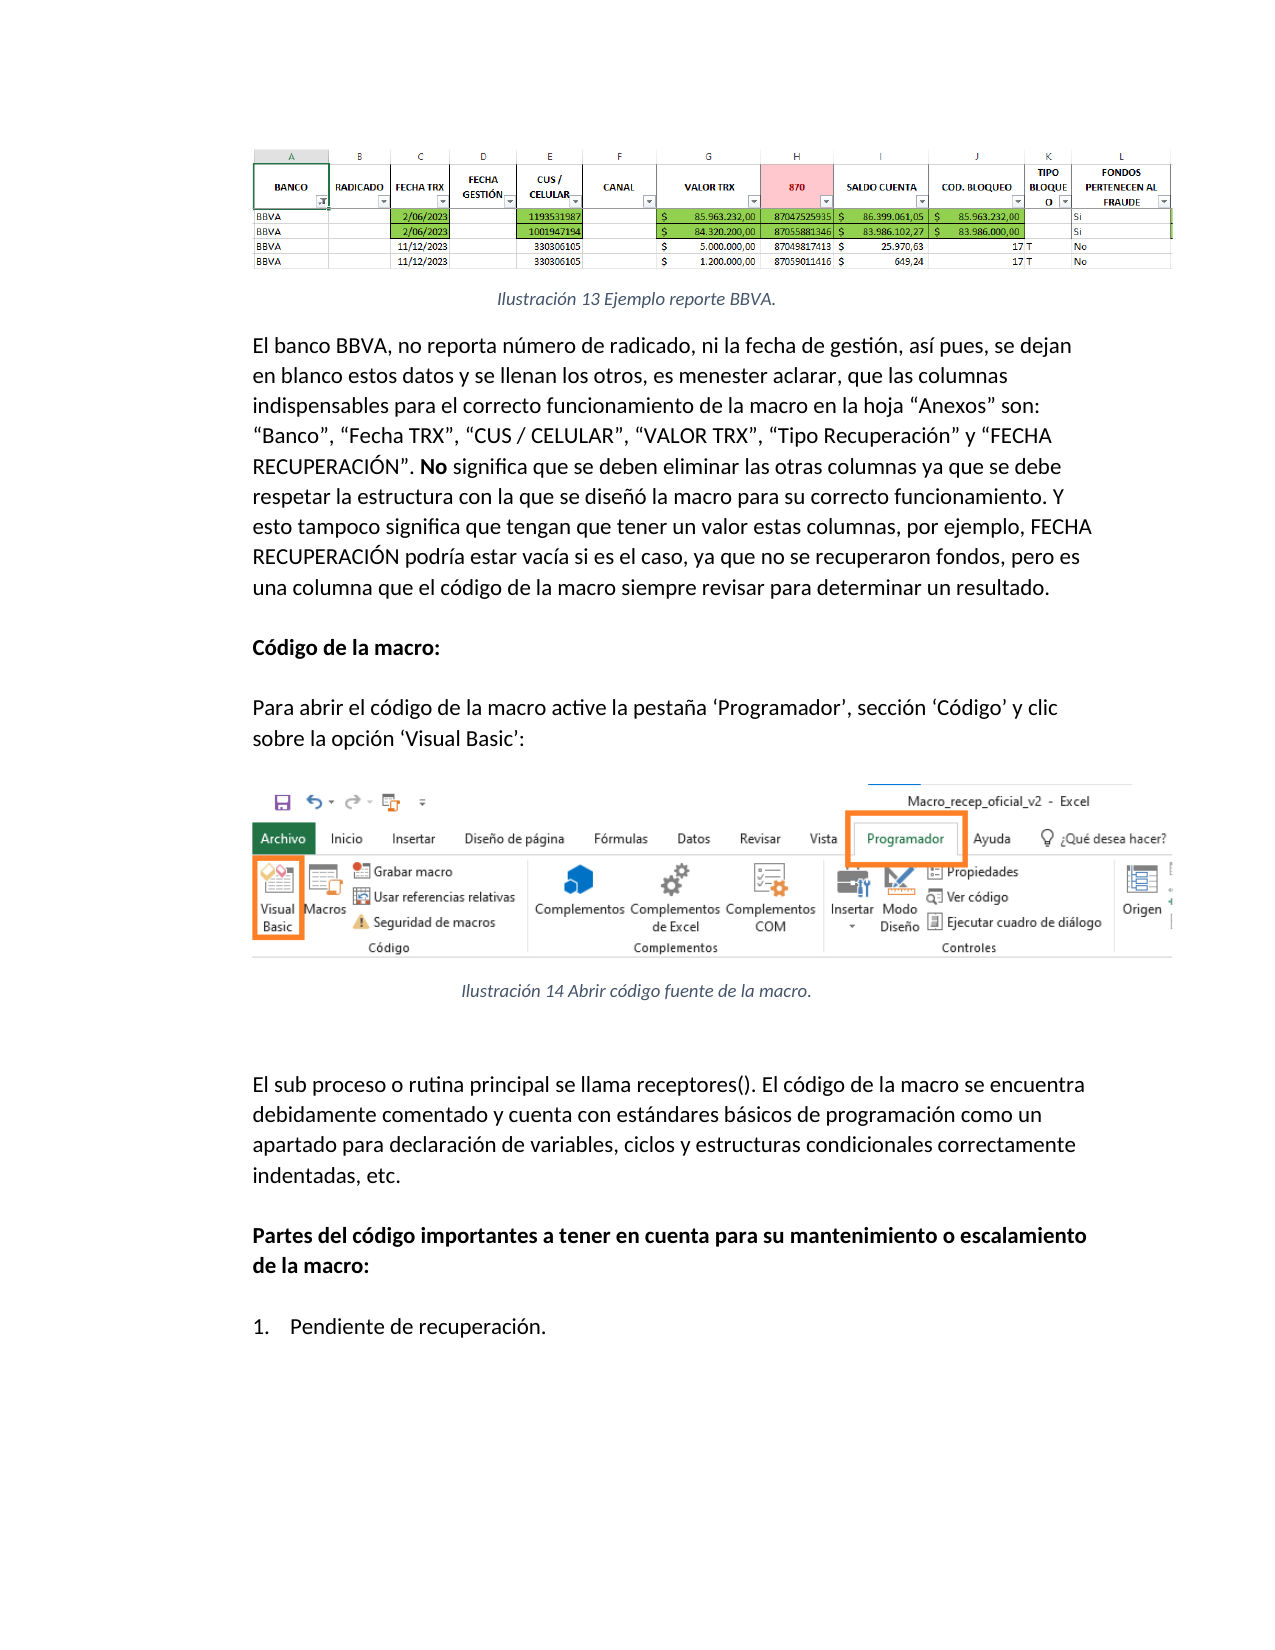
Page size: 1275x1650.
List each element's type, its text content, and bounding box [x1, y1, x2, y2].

list Para abrir el código de la macro active la pestaña ‘Programador’, sección ‘Código’ y clic sobre la opción ‘Visual Basic’: [252, 693, 1098, 752]
list Pendiente de recuperación. [252, 1312, 1098, 1340]
picture [252, 147, 1173, 269]
list El sub proceso o rutina principal se llama receptores(). El código de la macro se encuentra debidamente comentado y cuenta con estándares básicos de programación como un apartado para declaración de variables, ciclos y estructuras condicionales correctamente indentadas, etc. [252, 1070, 1098, 1189]
picture [252, 784, 1173, 961]
list Código de la macro: [252, 633, 1098, 661]
list Partes del código importantes a tener en cuenta para su mantenimiento o escalamiento de la macro: [252, 1221, 1098, 1279]
list El banco BBVA, no reporta número de radicado, ni la fecha de gestión, así pues, se dejan en blanco estos datos y se llenan los otros, es menester aclarar, que las columnas indispensables para el correcto funcionamiento de la macro en la hoja “Anexos” son: “Banco”, “Fecha TRX”, “CUS / CELULAR”, “VALOR TRX”, “Tipo Recuperación” y “FECHA RECUPERACIÓN”. No significa que se deben eliminar las otras columnas ya que se debe respetar la estructura con la que se diseñó la macro para su correcto funcionamiento. Y esto tampoco significa que tengan que tener un valor estas columnas, por ejemplo, FECHA RECUPERACIÓN podría estar vacía si es el caso, ya que no se recuperaron fondos, pero es una columna que el código de la macro siempre revisar para determinar un resultado. [252, 331, 1098, 601]
